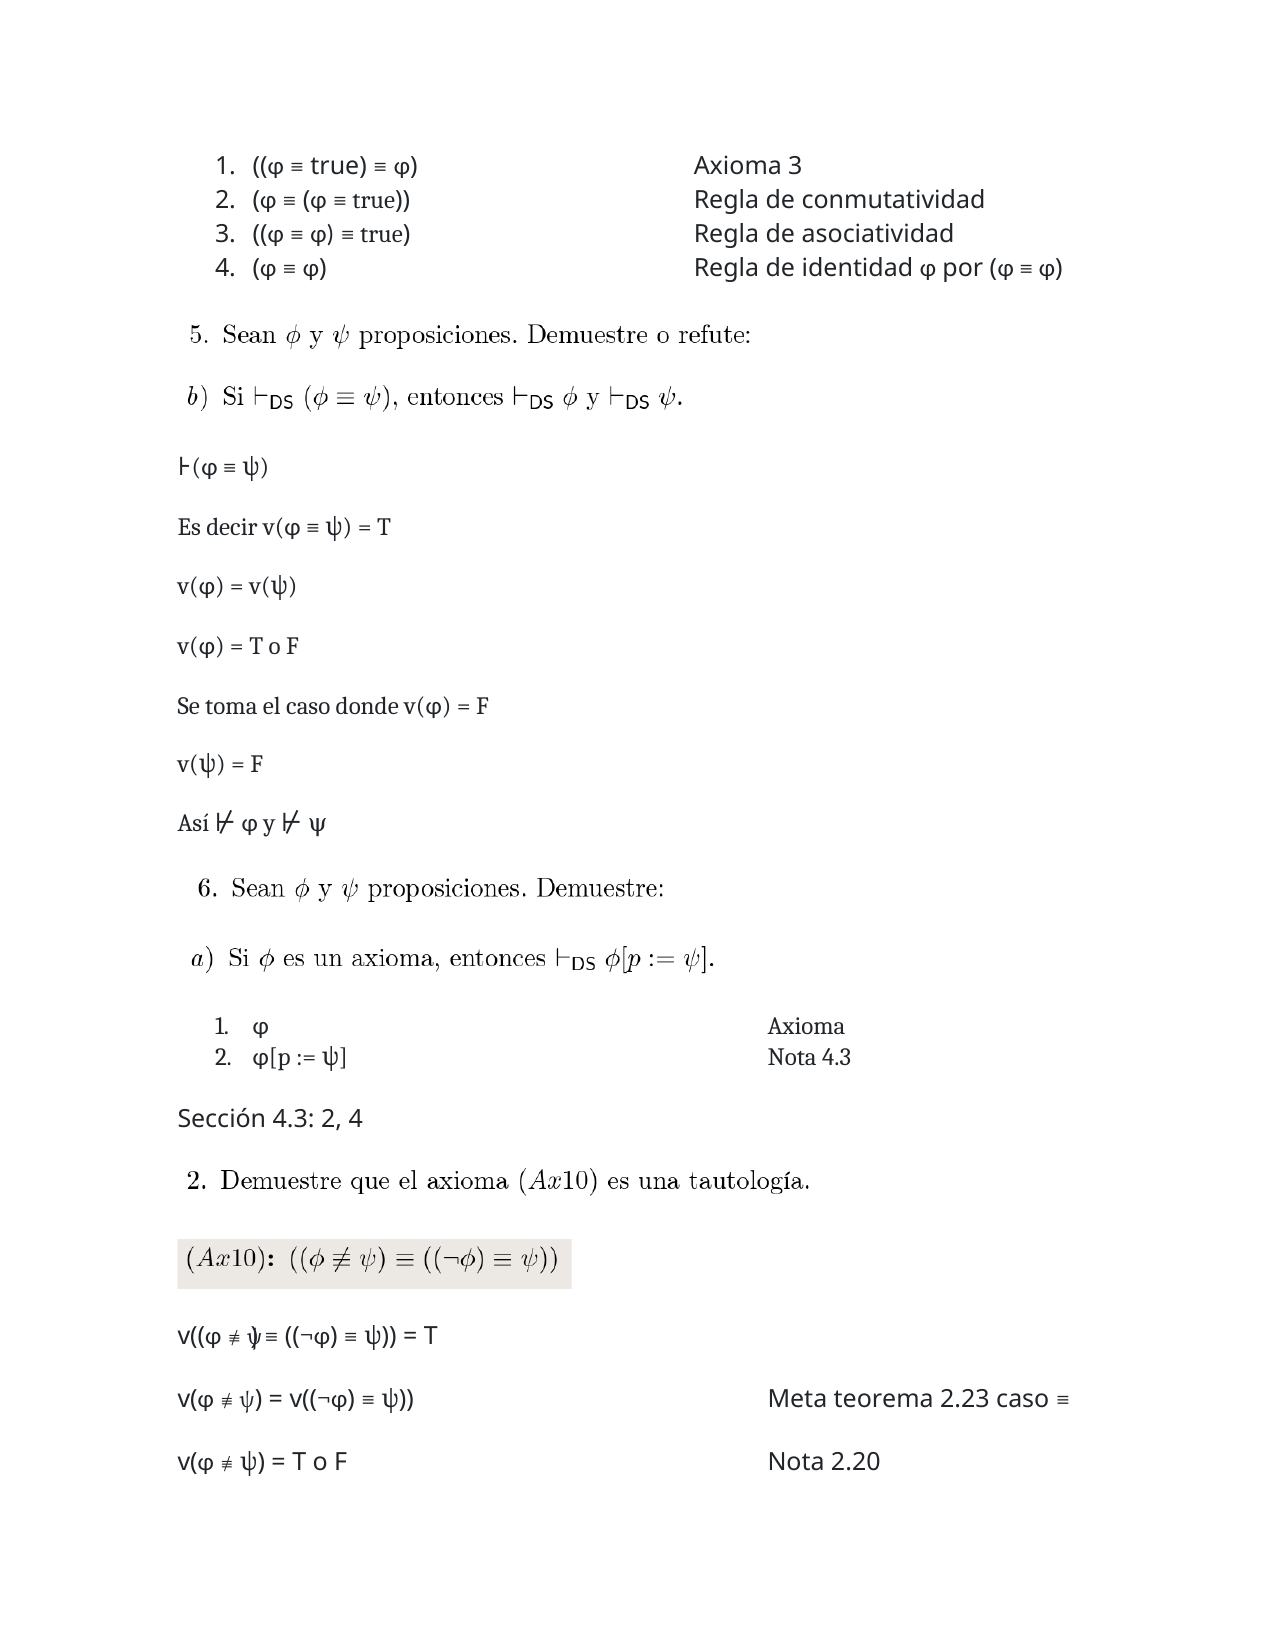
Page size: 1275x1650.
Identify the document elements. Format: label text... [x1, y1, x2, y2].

text v((ɸ ≢ ψ) ≡ ((¬ɸ) ≡ ψ)) = T [177, 1318, 1098, 1352]
list ((ɸ ≡ ɸ) ≡ true) Regla de asociatividad [215, 216, 1098, 250]
list ɸ[p := ψ] Nota 4.3 [215, 1041, 1098, 1072]
picture [177, 382, 686, 422]
list (ɸ ≡ (ɸ ≡ true)) Regla de conmutatividad [215, 182, 1098, 216]
text v(ɸ ≢ ψ) = T o F Nota 2.20 [177, 1444, 1098, 1478]
list (ɸ ≡ ɸ) Regla de identidad ɸ por (ɸ ≡ ɸ) [215, 250, 1098, 284]
text v(ɸ) = T o F [177, 630, 1098, 661]
list ɸ Axioma [215, 1011, 1098, 1041]
text Es decir v(ɸ ≡ ψ) = T [177, 511, 1098, 541]
list ((ɸ ≡ true) ≡ ɸ) Axioma 3 [215, 148, 1098, 182]
text Así ⊬ ɸ y ⊬ ψ [177, 807, 1098, 838]
text Se toma el caso donde v(ɸ) = F [177, 690, 1098, 720]
picture [177, 937, 717, 982]
text v(ɸ ≢ ψ) = v((¬ɸ) ≡ ψ)) Meta teorema 2.23 caso ≡ [177, 1381, 1098, 1415]
picture [177, 1239, 572, 1289]
text v(ψ) = F [177, 749, 1098, 778]
text Sección 4.3: 2, 4 [177, 1101, 1098, 1135]
text v(ɸ) = v(ψ) [177, 570, 1098, 601]
picture [177, 1163, 811, 1211]
picture [177, 867, 674, 909]
text ⊦(ɸ ≡ ψ) [177, 451, 1098, 482]
picture [177, 313, 761, 354]
